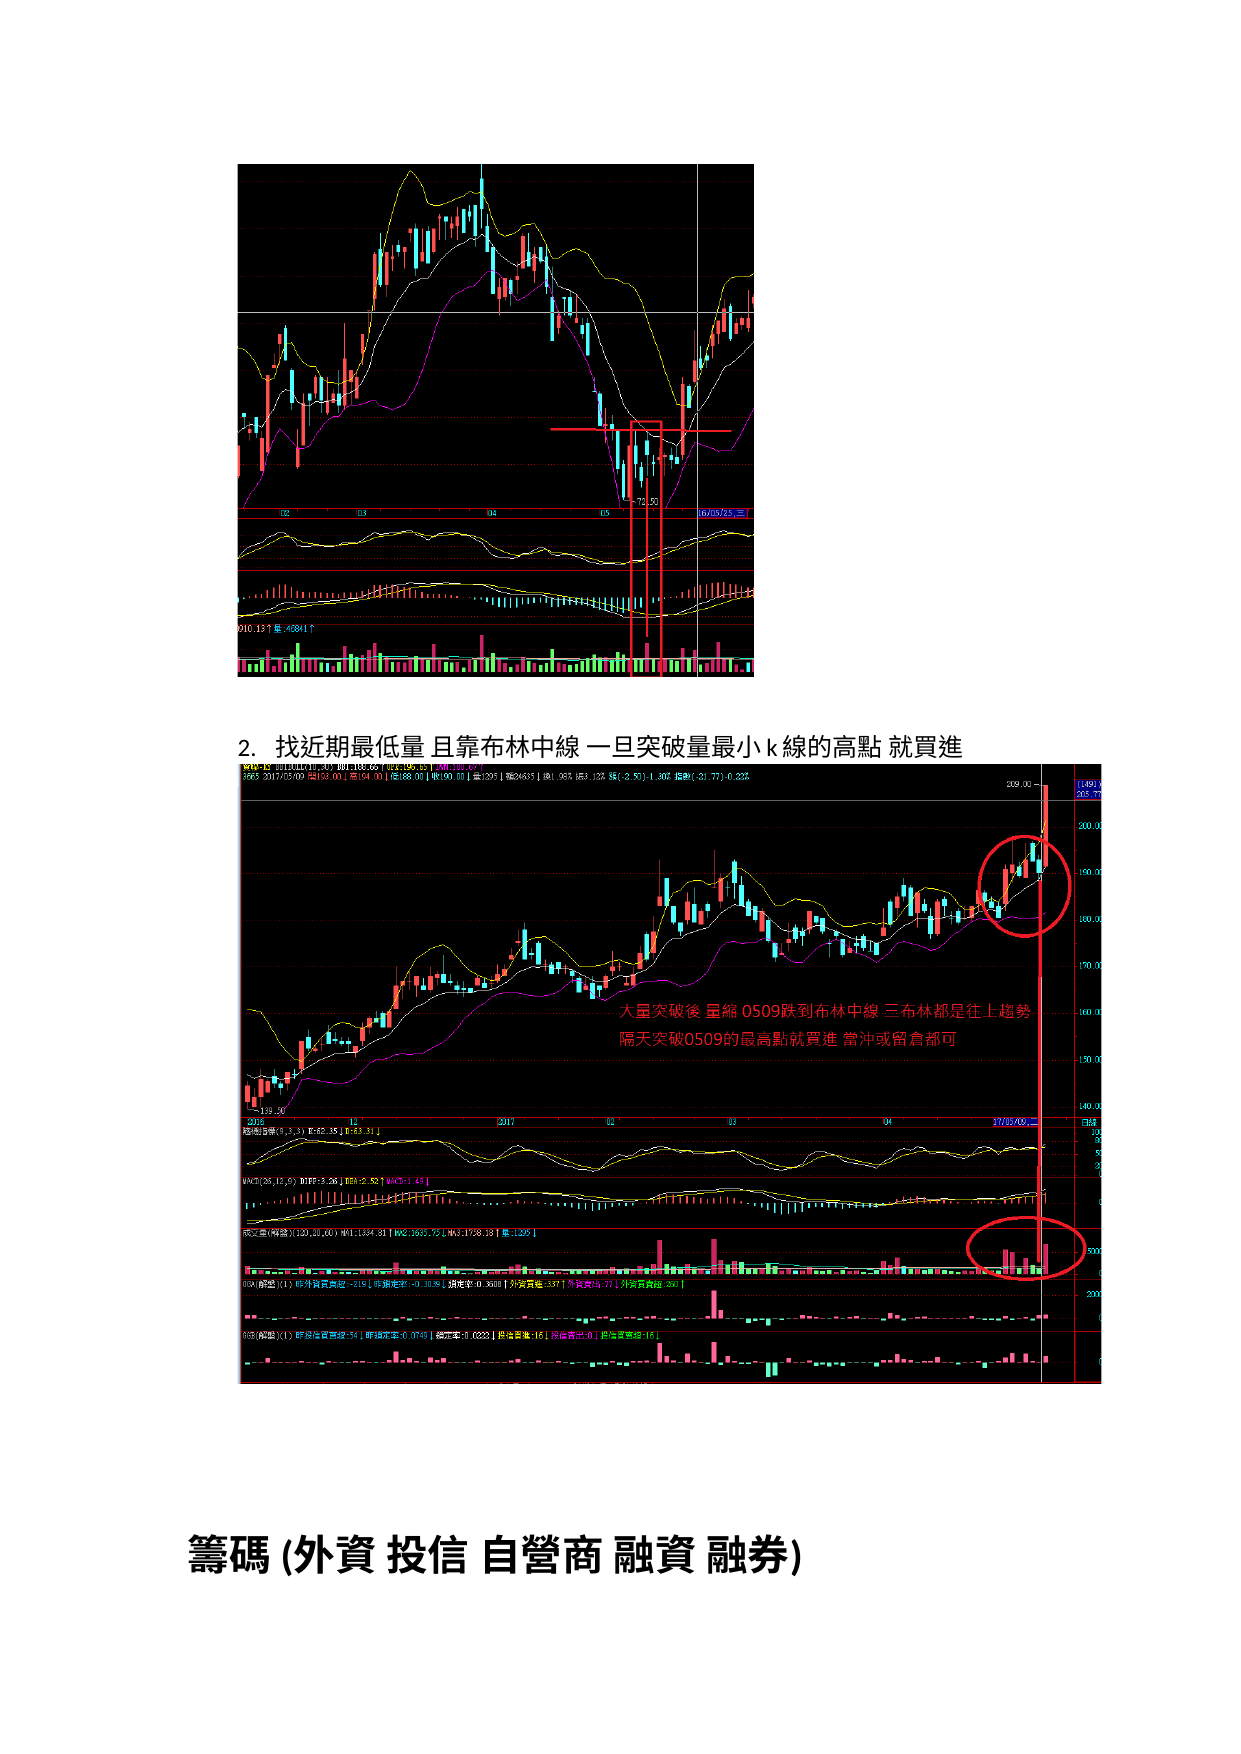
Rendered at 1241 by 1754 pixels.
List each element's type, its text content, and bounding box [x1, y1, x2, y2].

text 籌碼 (外資 投信 自營商 融資 融券) [187, 1514, 1053, 1589]
picture [237, 164, 754, 677]
picture [237, 764, 1102, 1384]
list 找近期最低量 且靠布林中線 一旦突破量最小k線的高點 就買進 [237, 727, 1053, 764]
